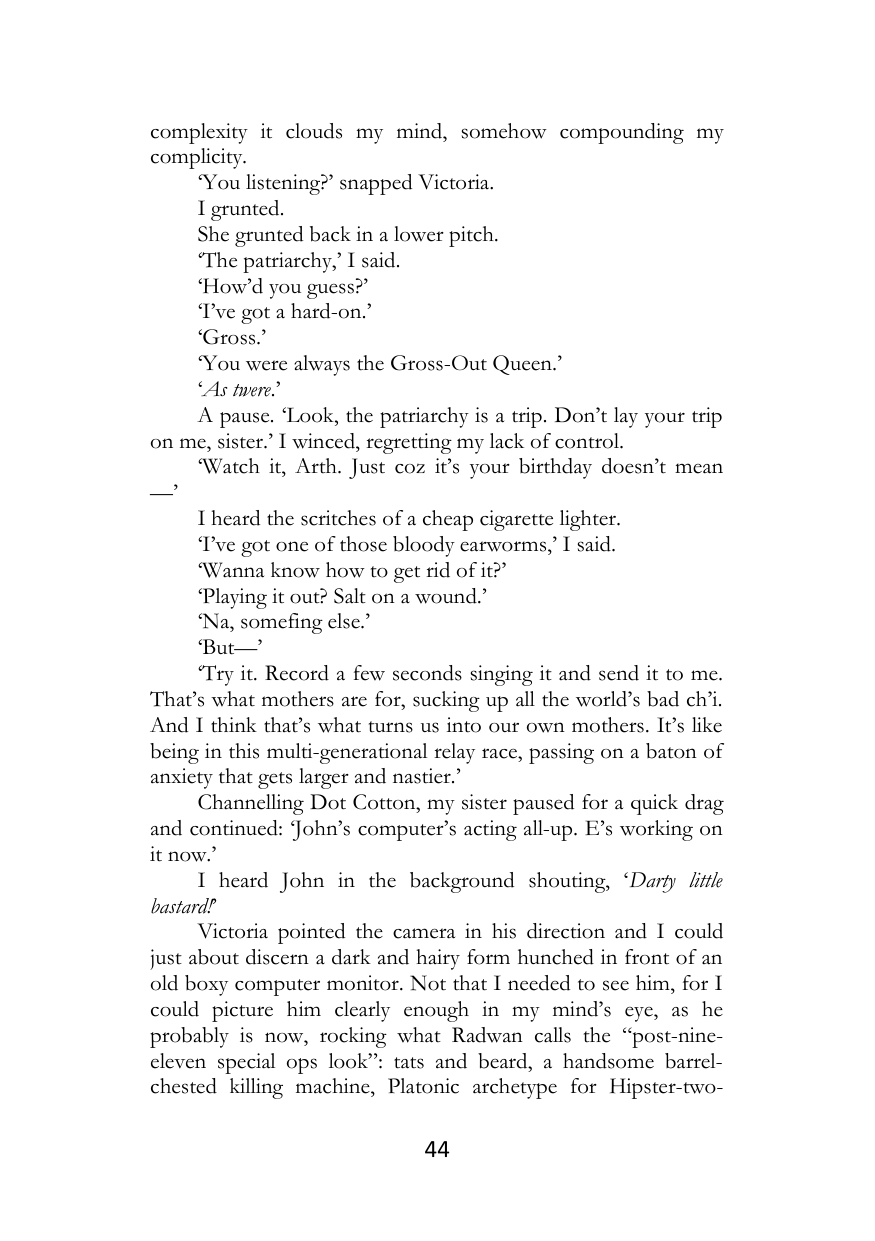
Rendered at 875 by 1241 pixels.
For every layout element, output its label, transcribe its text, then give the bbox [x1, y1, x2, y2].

text ‘I’ve got a hard-on.’ [150, 299, 724, 325]
text She grunted back in a lower pitch. [150, 222, 724, 247]
text ‘Try it. Record a few seconds singing it and send it to me. That’s what mothers are for, sucking up all the world’s bad ch’i. And I think that’s what turns us into our own mothers. It’s like being in this multi-generational relay race, passing on a baton of anxiety that gets larger and nastier.’ [150, 661, 724, 790]
text ‘Watch it, Arth. Just coz it’s your birthday doesn’t mean —’ [150, 454, 724, 506]
text ‘Na, somefing else.’ [150, 609, 724, 635]
text I grunted. [150, 196, 724, 222]
text ‘Wanna know how to get rid of it?’ [150, 557, 724, 583]
text ‘You were always the Gross-Out Queen.’ [150, 351, 724, 377]
text ‘How’d you guess?’ [150, 273, 724, 299]
text ‘I’ve got one of those bloody earworms,’ I said. [150, 532, 724, 557]
text ‘You listening?’ snapped Victoria. [150, 170, 724, 196]
text ‘The patriarchy,’ I said. [150, 247, 724, 273]
text I heard the scritches of a cheap cigarette lighter. [150, 506, 724, 532]
text Channelling Dot Cotton, my sister paused for a quick drag and continued: ‘John’s computer’s acting all-up. E’s working on it now.’ [150, 790, 724, 867]
text ‘As twere.’ [150, 377, 724, 402]
text ‘But—’ [150, 635, 724, 661]
text A pause. ‘Look, the patriarchy is a trip. Don’t lay your trip on me, sister.’ I winced, regretting my lack of control. [150, 402, 724, 454]
text ‘Playing it out? Salt on a wound.’ [150, 583, 724, 609]
text ‘Gross.’ [150, 325, 724, 351]
text I heard John in the background shouting, ‘Darty little bastard!’ [150, 867, 724, 919]
